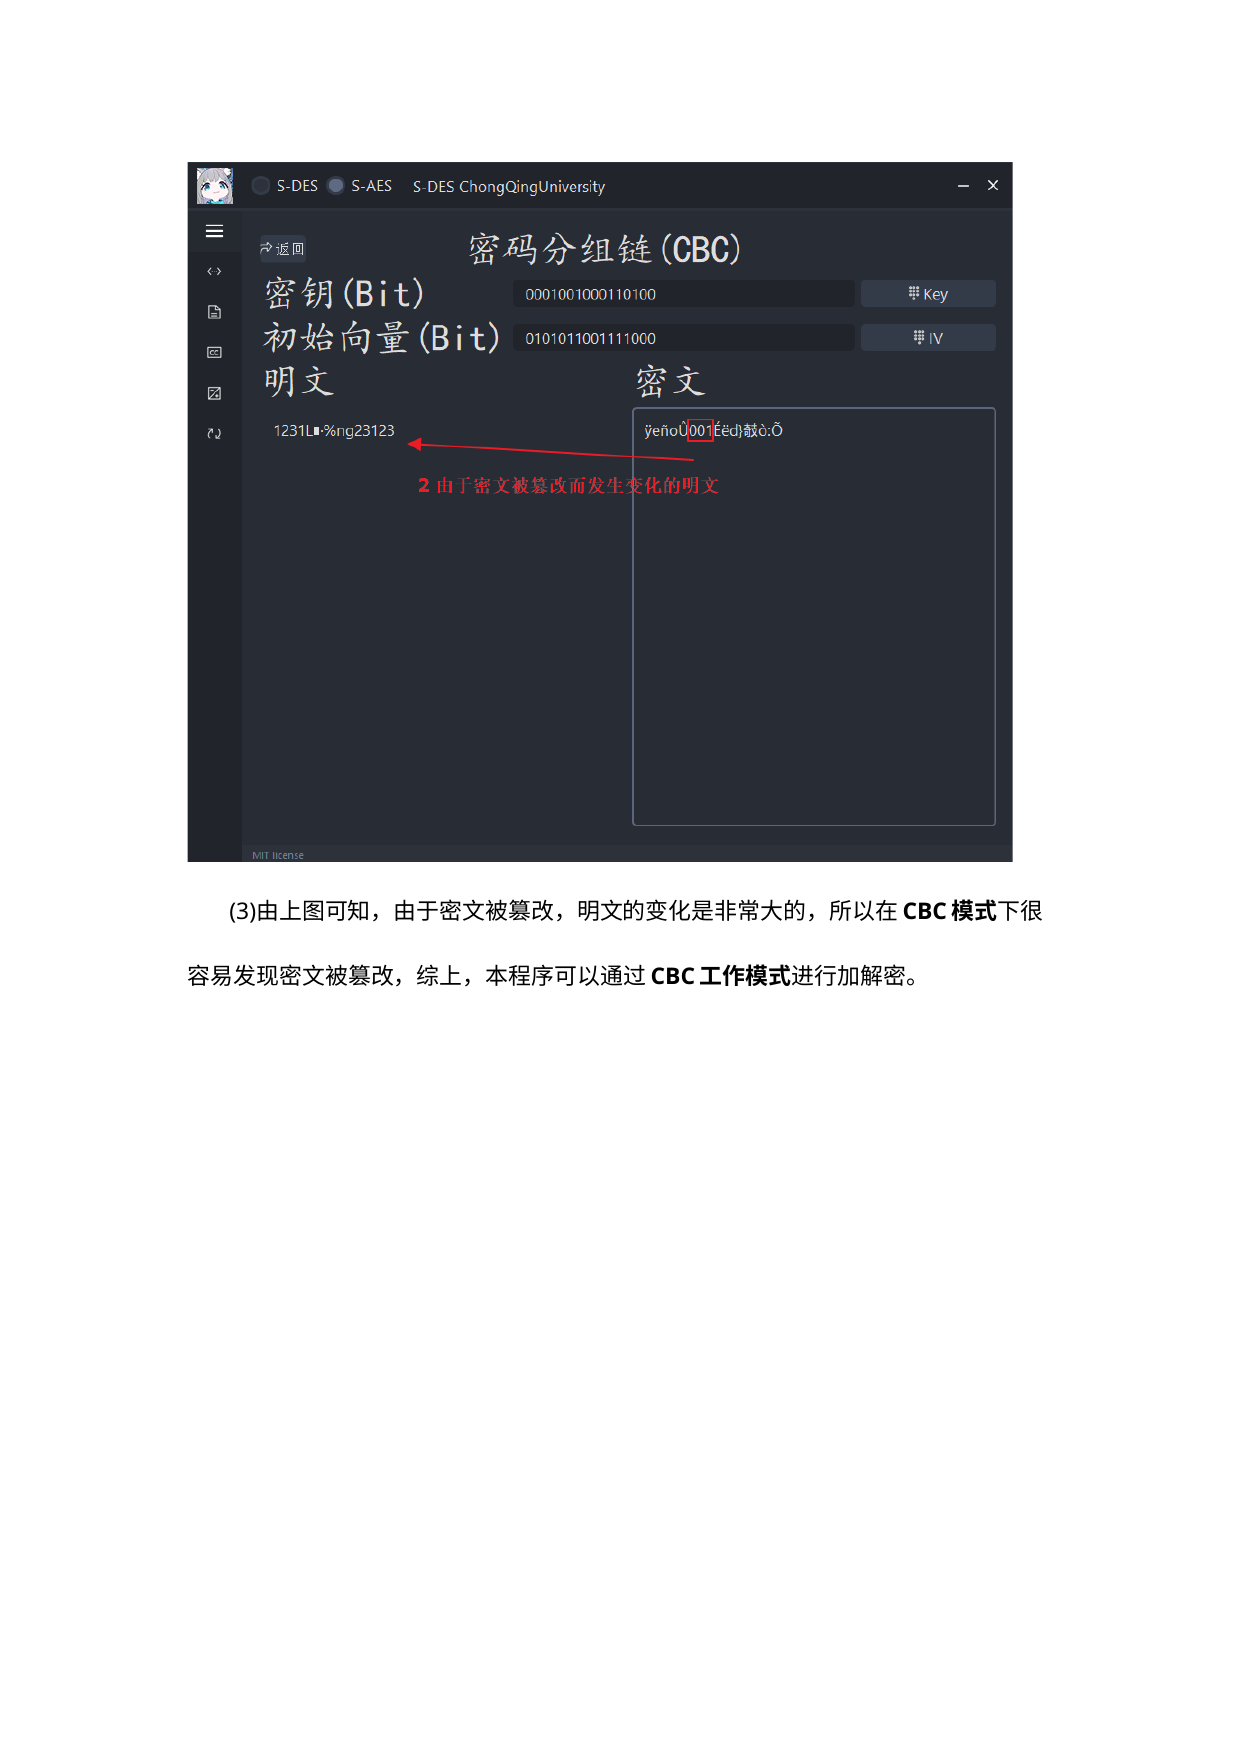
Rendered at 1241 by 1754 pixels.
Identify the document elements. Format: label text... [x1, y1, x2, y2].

text (3)由上图可知，由于密文被篡改，明文的变化是非常大的，所以在CBC模式下很容易发现密文被篡改，综上，本程序可以通过CBC工作模式进行加解密。 [187, 877, 1053, 1007]
picture [187, 162, 1013, 862]
